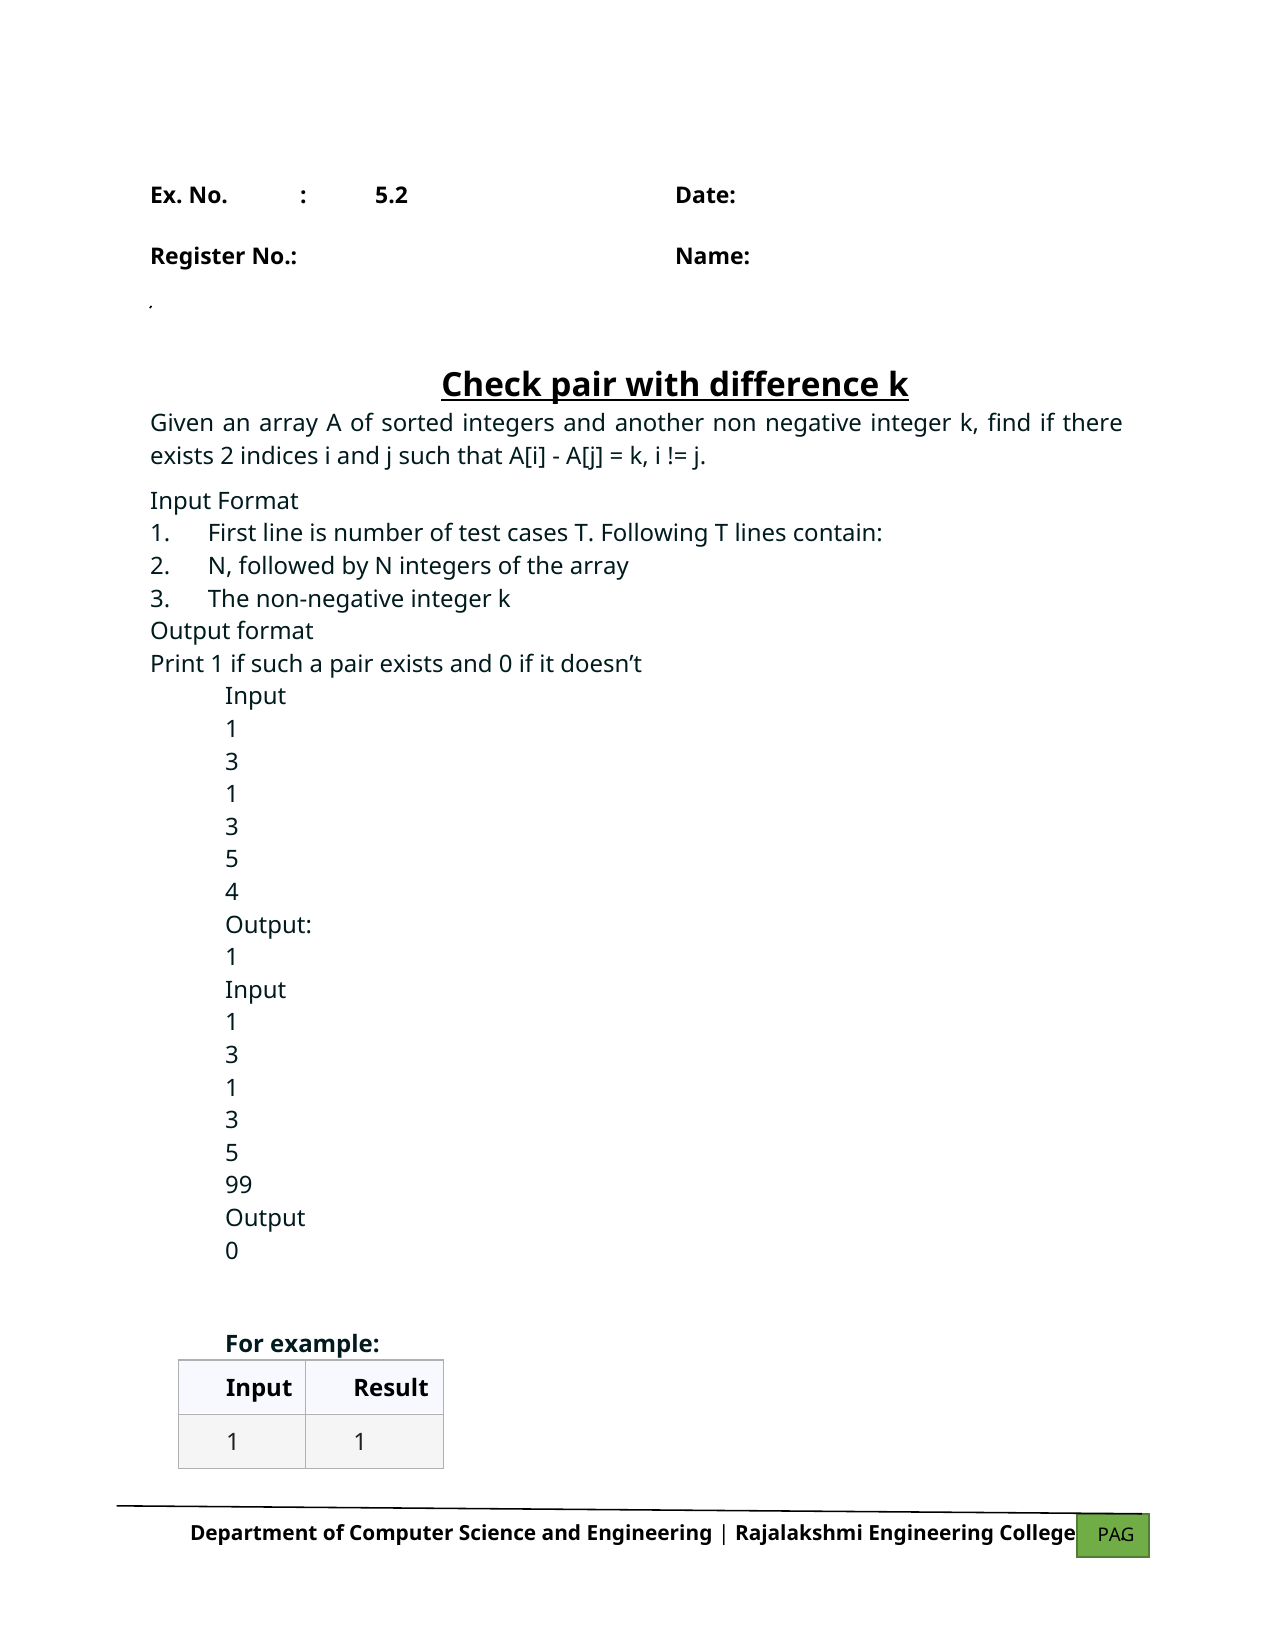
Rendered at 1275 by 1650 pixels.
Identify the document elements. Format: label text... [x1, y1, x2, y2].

text Output [225, 1201, 1125, 1233]
text 4 [225, 875, 1125, 907]
text 1 [225, 712, 1125, 744]
text 0 [225, 1233, 1125, 1266]
text For example: [225, 1327, 1125, 1359]
text 2. N, followed by N integers of the array [150, 549, 1125, 581]
text 3 [225, 1038, 1125, 1070]
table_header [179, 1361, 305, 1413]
text 1 [225, 1070, 1125, 1103]
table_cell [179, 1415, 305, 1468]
text Check pair with difference k [225, 360, 1125, 406]
text Ex. No. : 5.2 Date: [150, 179, 1125, 210]
text Input [225, 973, 1125, 1005]
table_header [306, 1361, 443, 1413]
text 3 [225, 809, 1125, 842]
text 99 [225, 1168, 1125, 1201]
text Input [225, 679, 1125, 712]
text 1 [225, 940, 1125, 973]
text 3 [225, 744, 1125, 777]
text Register No.: Name: [150, 239, 1125, 271]
text 5 [225, 842, 1125, 875]
text 3. The non-negative integer k [150, 581, 1125, 614]
text Print 1 if such a pair exists and 0 if it doesn’t [150, 647, 1125, 679]
text 1 [225, 777, 1125, 809]
text 1. First line is number of test cases T. Following T lines contain: [150, 516, 1125, 549]
text 1 [225, 1005, 1125, 1038]
text 5 [225, 1136, 1125, 1168]
text Given an array A of sorted integers and another non negative integer k, find if there exists 2 indices i and j such that A[i] - A[j] = k, i != j. [150, 406, 1125, 471]
text Input Format [150, 483, 1125, 516]
text Output: [225, 907, 1125, 940]
text Output format [150, 614, 1125, 647]
text 3 [225, 1103, 1125, 1136]
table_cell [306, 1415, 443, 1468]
